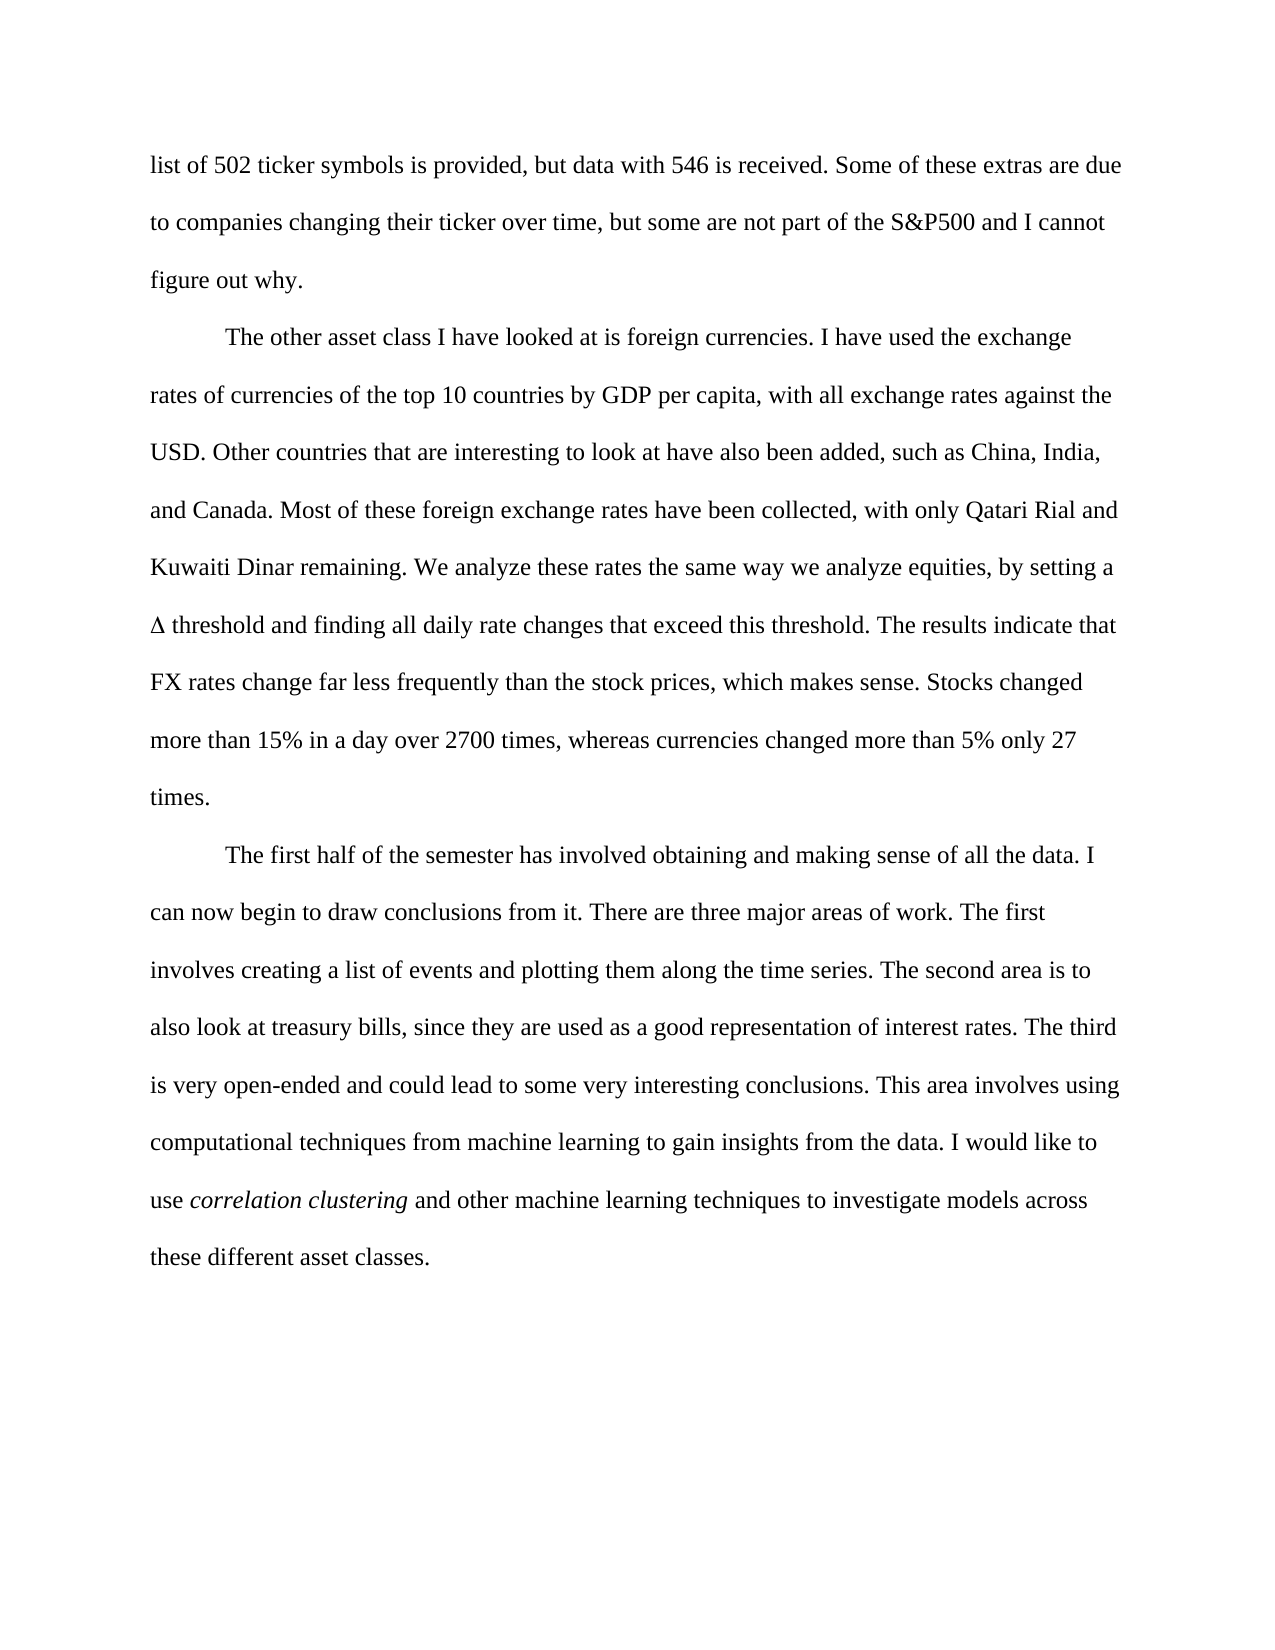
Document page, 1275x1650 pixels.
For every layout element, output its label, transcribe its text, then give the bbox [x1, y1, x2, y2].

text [150, 150, 1125, 294]
text The other asset class I have looked at is foreign currencies. I have used the exchange rates of currencies of the top 10 countries by GDP per capita, with all exchange rates against the USD. Other countries that are interesting to look at have also been added, such as China, India, and Canada. Most of these foreign exchange rates have been collected, with only Qatari Rial and Kuwaiti Dinar remaining. We analyze these rates the same way we analyze equities, by setting a threshold and finding all daily rate changes that exceed this threshold. The results indicate that FX rates change far less frequently than the stock prices, which makes sense. Stocks changed more than 15% in a day over 2700 times, whereas currencies changed more than 5% only 27 times. [150, 322, 1125, 811]
text The first half of the semester has involved obtaining and making sense of all the data. I can now begin to draw conclusions from it. There are three major areas of work. The first involves creating a list of events and plotting them along the time series. The second area is to also look at treasury bills, since they are used as a good representation of interest rates. The third is very open-ended and could lead to some very interesting conclusions. This area involves using computational techniques from machine learning to gain insights from the data. I would like to use correlation clustering and other machine learning techniques to investigate models across these different asset classes. [150, 840, 1125, 1271]
